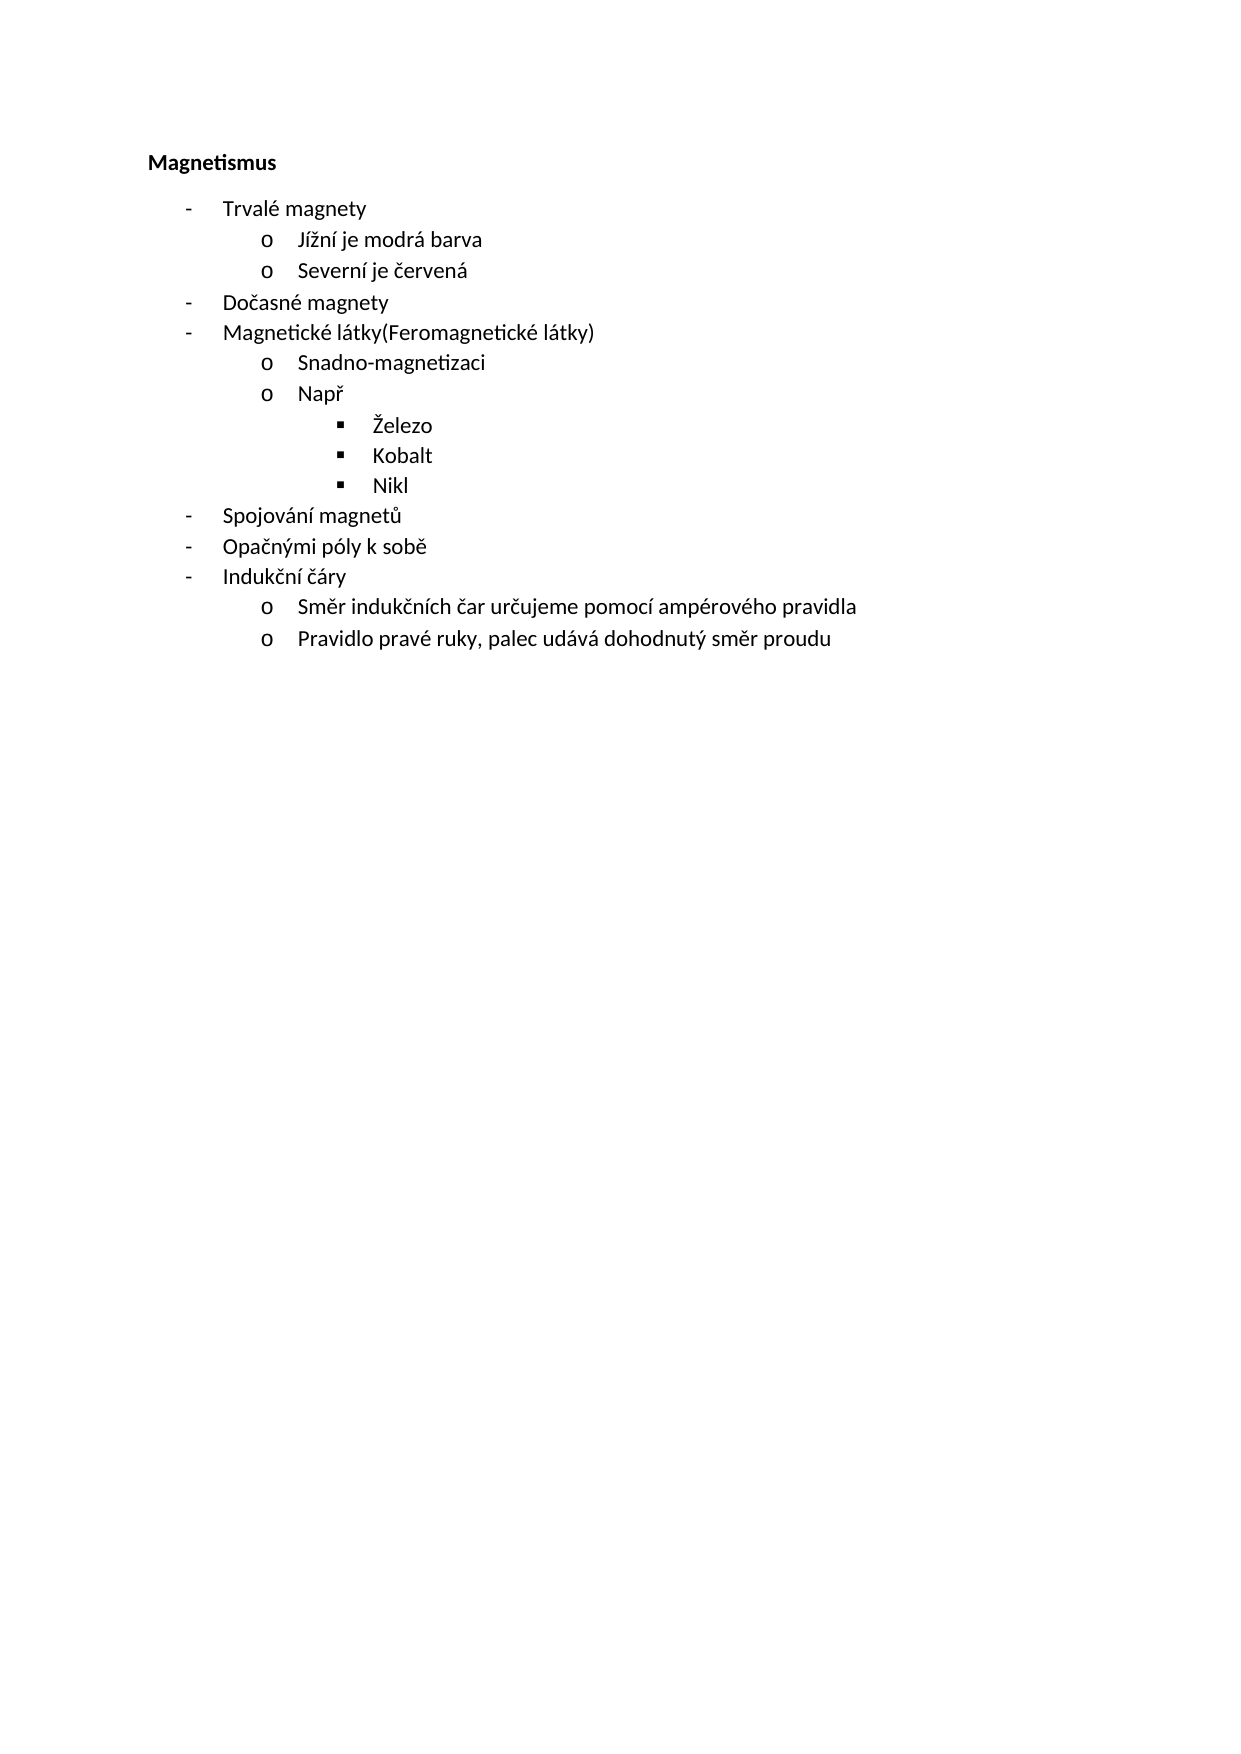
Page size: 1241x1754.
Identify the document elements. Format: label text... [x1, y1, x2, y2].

list Severní je červená [260, 256, 1093, 285]
list Např [260, 379, 1093, 409]
text Magnetismus [148, 148, 1093, 176]
list Železo [335, 411, 1093, 439]
list Snadno-magnetizaci [260, 348, 1093, 377]
list Magnetické látky(Feromagnetické látky) [185, 318, 1093, 346]
list Dočasné magnety [185, 288, 1093, 316]
list Pravidlo pravé ruky, palec udává dohodnutý směr proudu [260, 624, 1093, 653]
list Jížní je modrá barva [260, 225, 1093, 254]
list Kobalt [335, 441, 1093, 469]
list Opačnými póly k sobě [185, 532, 1093, 560]
list Indukční čáry [185, 562, 1093, 590]
list Směr indukčních čar určujeme pomocí ampérového pravidla [260, 592, 1093, 621]
list Nikl [335, 471, 1093, 499]
list Trvalé magnety [185, 194, 1093, 222]
list Spojování magnetů [185, 502, 1093, 529]
